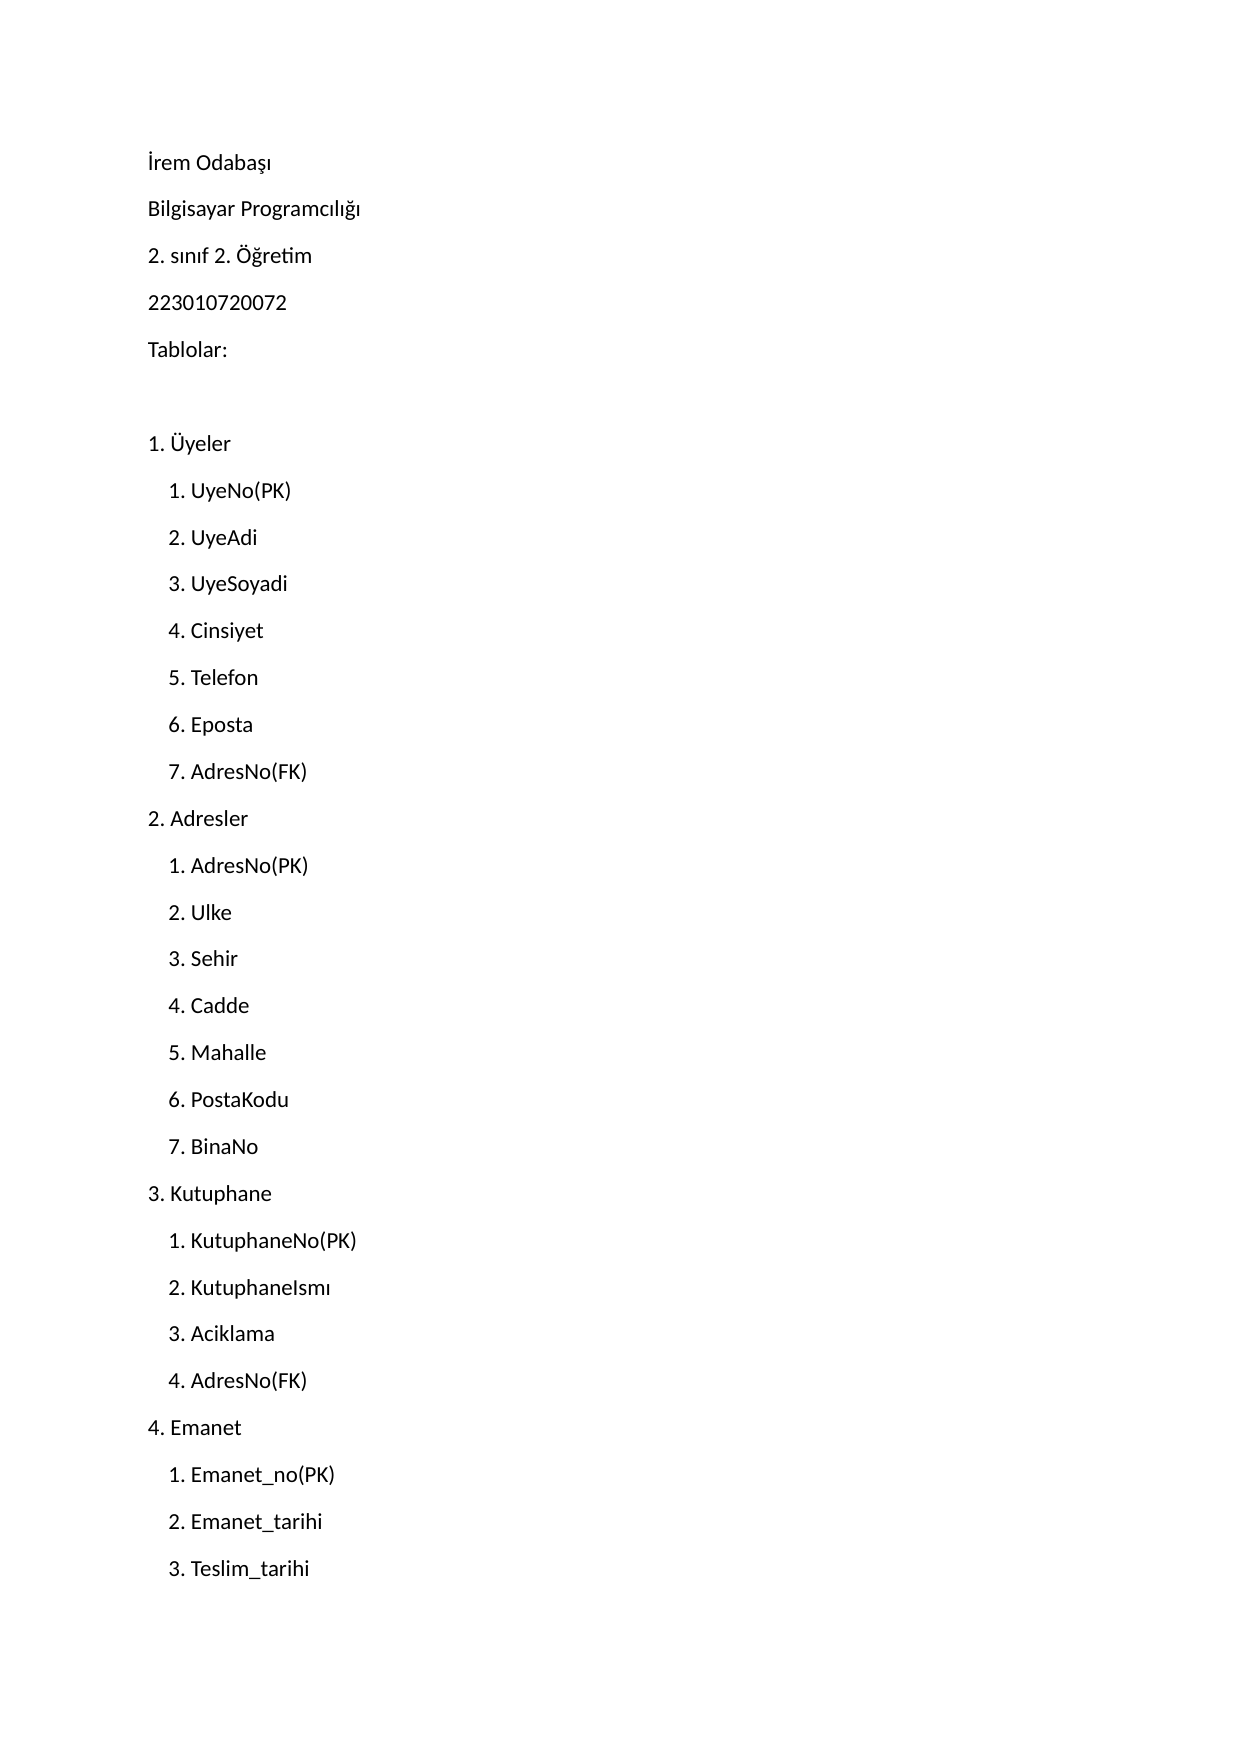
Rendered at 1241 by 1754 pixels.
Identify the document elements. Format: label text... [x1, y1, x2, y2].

text İrem Odabaşı [148, 148, 1093, 176]
text 223010720072 [148, 288, 1093, 316]
text 6. Eposta [148, 710, 1093, 738]
text 1. AdresNo(PK) [148, 851, 1093, 879]
text 2. Adresler [148, 804, 1093, 832]
text 5. Telefon [148, 663, 1093, 691]
text 1. UyeNo(PK) [148, 476, 1093, 504]
text 2. sınıf 2. Öğretim [148, 241, 1093, 269]
text Bilgisayar Programcılığı [148, 194, 1093, 222]
text 1. Üyeler [148, 429, 1093, 457]
text 1. KutuphaneNo(PK) [148, 1226, 1093, 1254]
text 5. Mahalle [148, 1038, 1093, 1066]
text 4. AdresNo(FK) [148, 1366, 1093, 1394]
text 4. Cadde [148, 991, 1093, 1019]
text 7. AdresNo(FK) [148, 757, 1093, 785]
text 2. KutuphaneIsmı [148, 1273, 1093, 1301]
text 1. Emanet_no(PK) [148, 1460, 1093, 1488]
text Tablolar: [148, 335, 1093, 363]
text 3. Kutuphane [148, 1179, 1093, 1207]
text 3. Sehir [148, 944, 1093, 972]
text 7. BinaNo [148, 1132, 1093, 1160]
text 3. Aciklama [148, 1319, 1093, 1347]
text 2. Ulke [148, 898, 1093, 926]
text 4. Cinsiyet [148, 616, 1093, 644]
text 2. Emanet_tarihi [148, 1507, 1093, 1535]
text 4. Emanet [148, 1413, 1093, 1441]
text 3. Teslim_tarihi [148, 1554, 1093, 1582]
text 2. UyeAdi [148, 523, 1093, 551]
text 6. PostaKodu [148, 1085, 1093, 1113]
text 3. UyeSoyadi [148, 569, 1093, 597]
